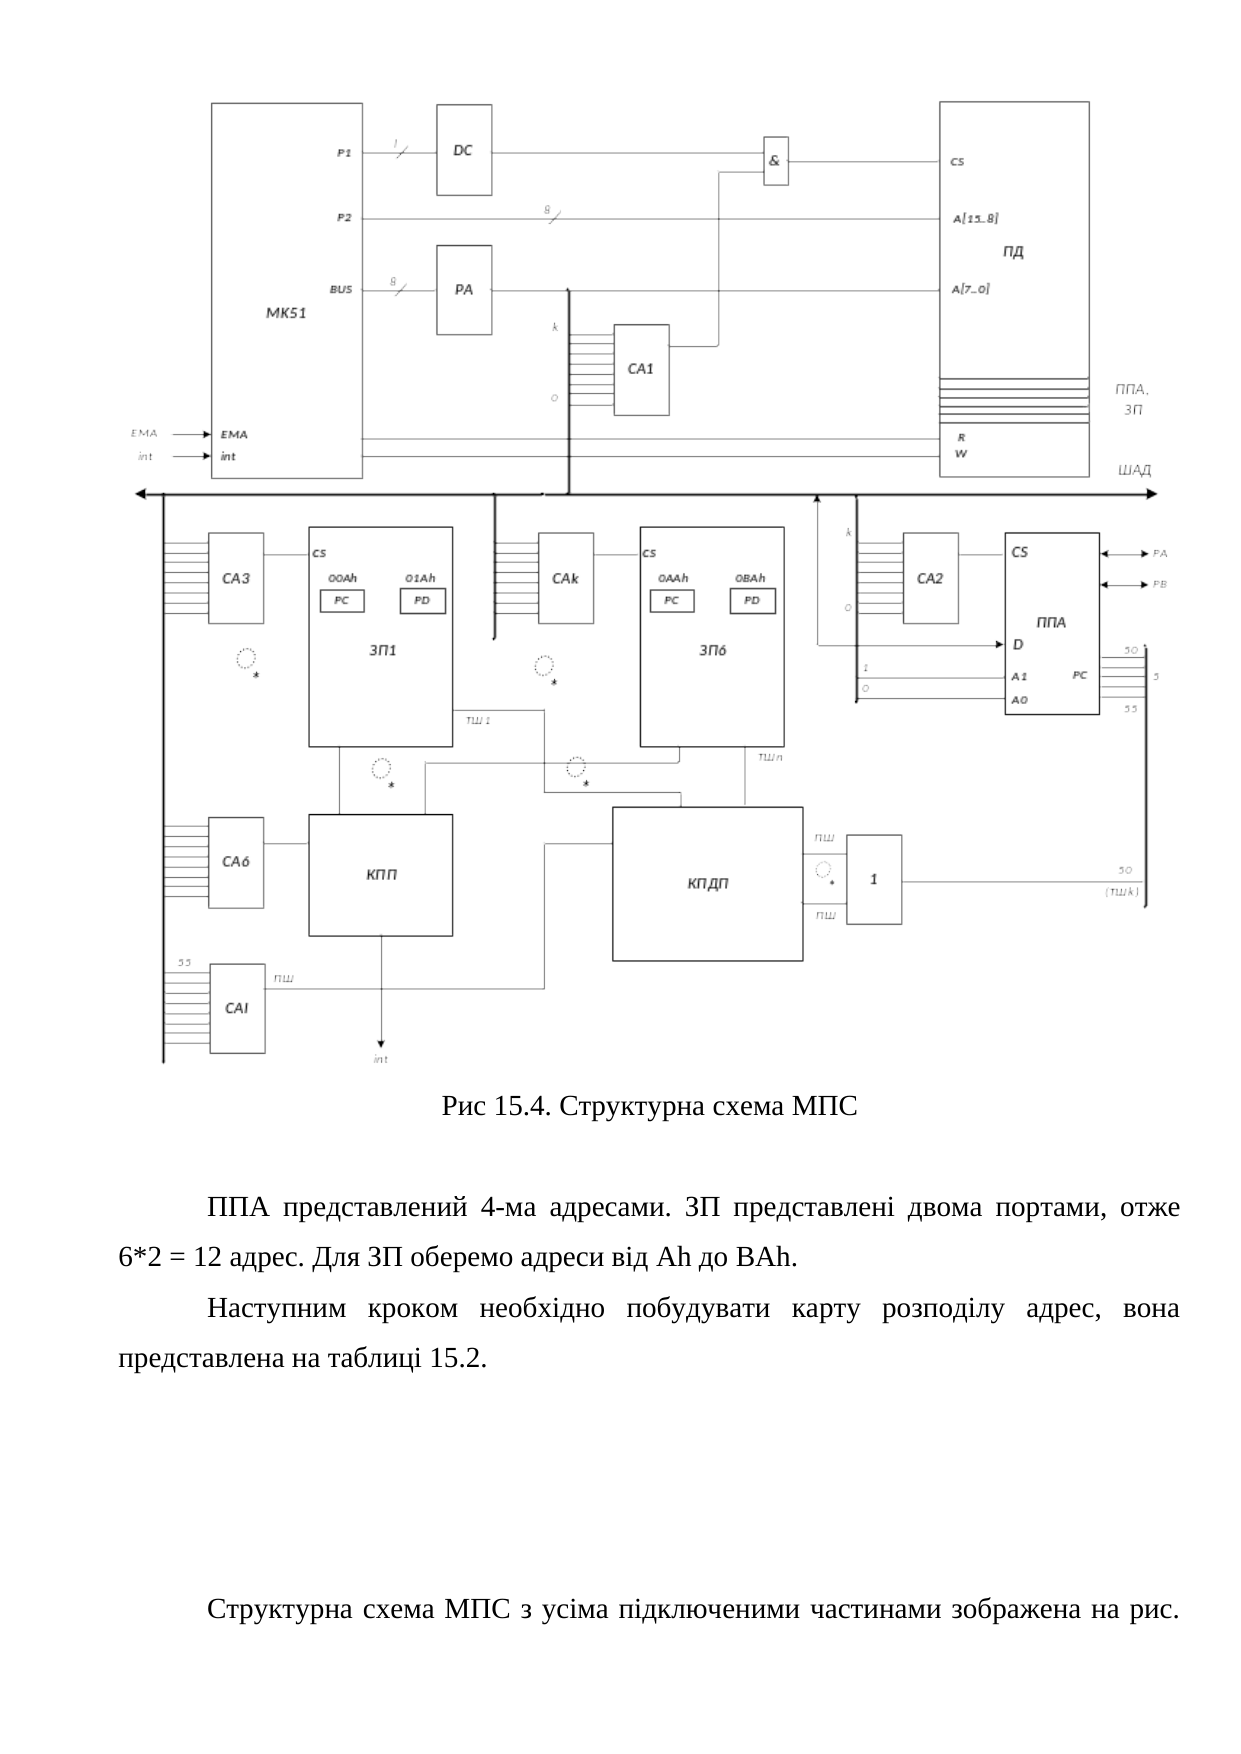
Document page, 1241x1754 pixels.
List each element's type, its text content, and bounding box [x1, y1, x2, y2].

text Наступним кроком необхідно побудувати карту розподілу адрес, вона представлена на таблиці 15.2. [118, 1290, 1181, 1374]
text ППА представлений 4-ма адресами. ЗП представлені двома портами, отже 6*2 = 12 адрес. Для ЗП оберемо адреси від Ah до BAh. [118, 1189, 1181, 1273]
text Рис 15.4. Структурна схема МПС [118, 1088, 1181, 1122]
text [118, 1592, 1181, 1625]
